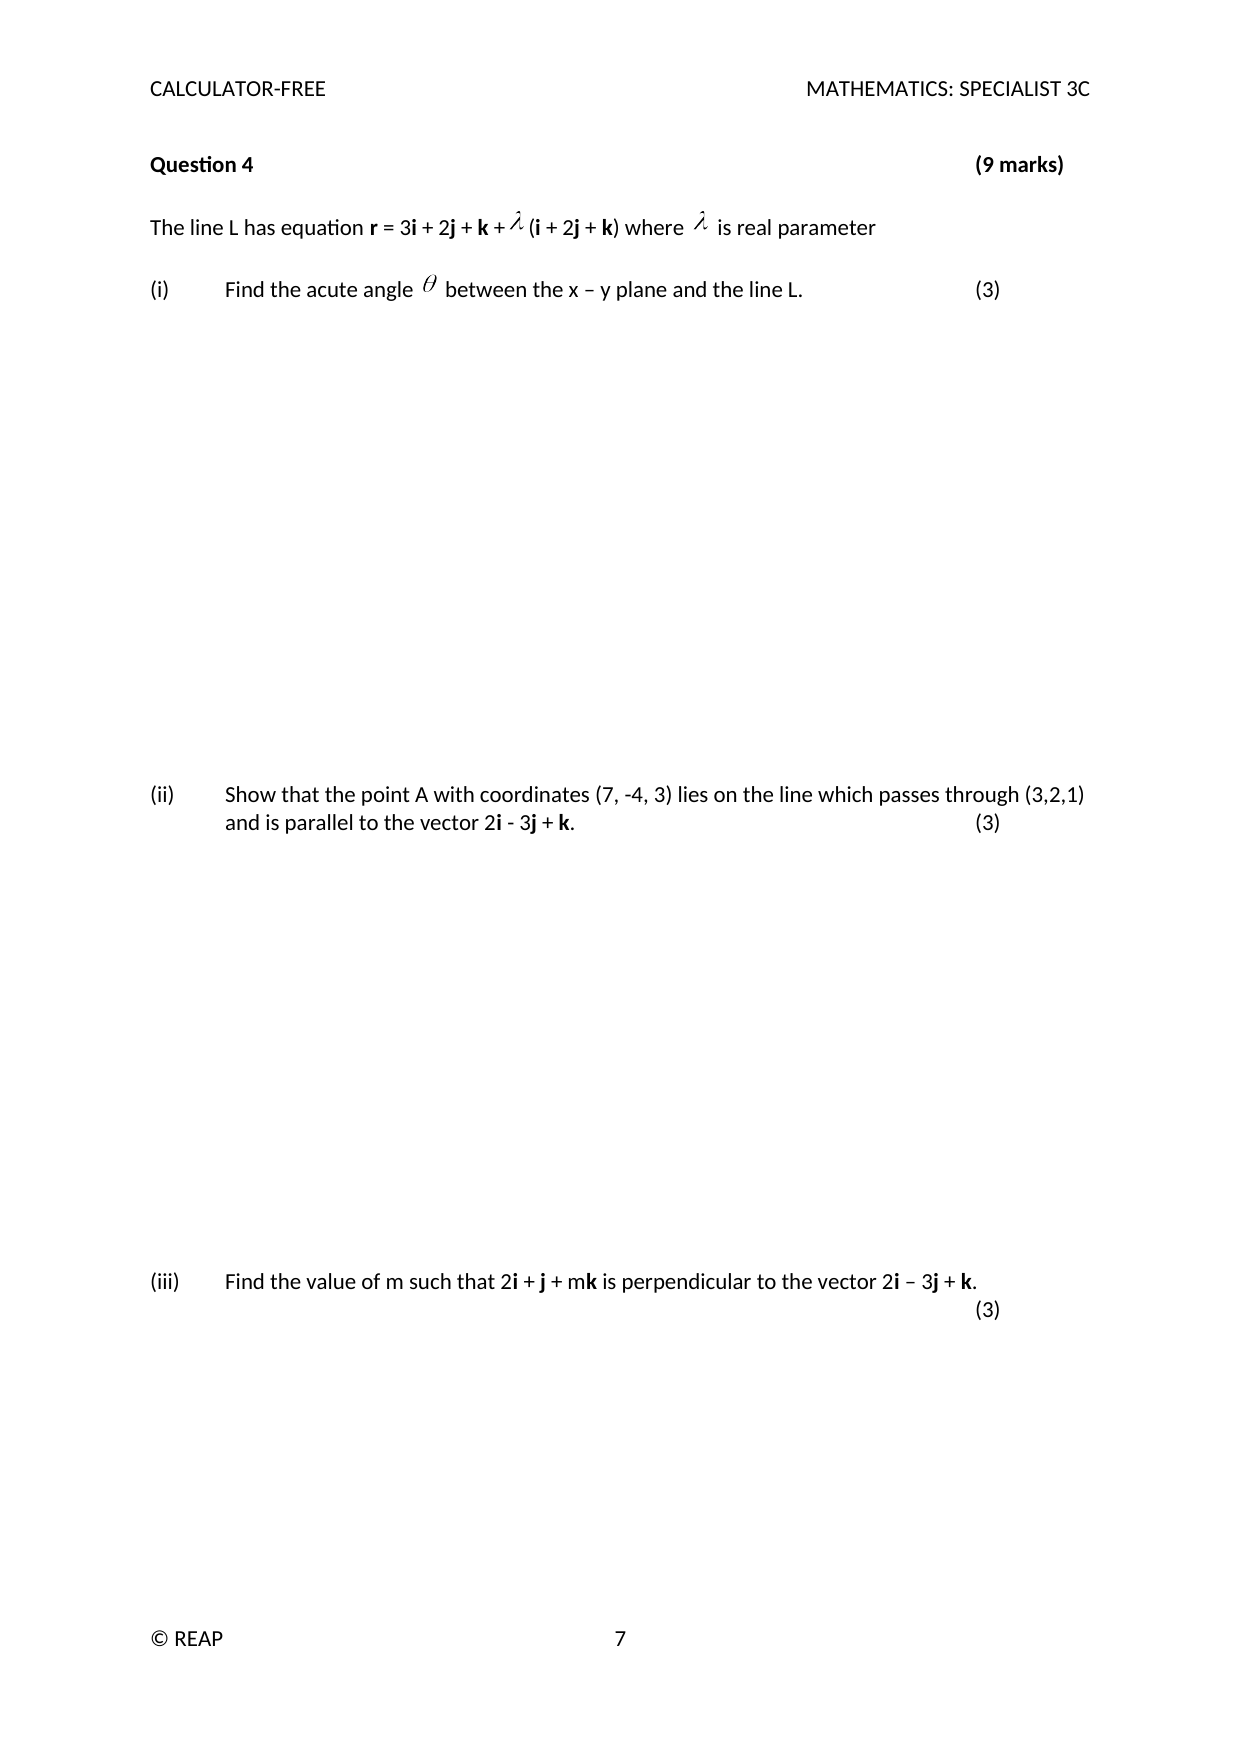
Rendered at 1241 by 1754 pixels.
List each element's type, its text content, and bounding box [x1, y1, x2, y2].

list Find the acute angle between the x – y plane and the line L. (3) [150, 269, 1090, 304]
text (3) [900, 1295, 1090, 1323]
list Show that the point A with coordinates (7, -4, 3) lies on the line which passes through (3,2,1) and is parallel to the vector 2i - 3j + k. (3) [150, 780, 1090, 836]
text Question 4 (9 marks) [150, 150, 1090, 178]
list Find the value of m such that 2i + j + mk is perpendicular to the vector 2i – 3j + k. [150, 1267, 1090, 1295]
text The line L has equation r = 3i + 2j + k +(i + 2j + k) where is real parameter [150, 206, 1090, 241]
